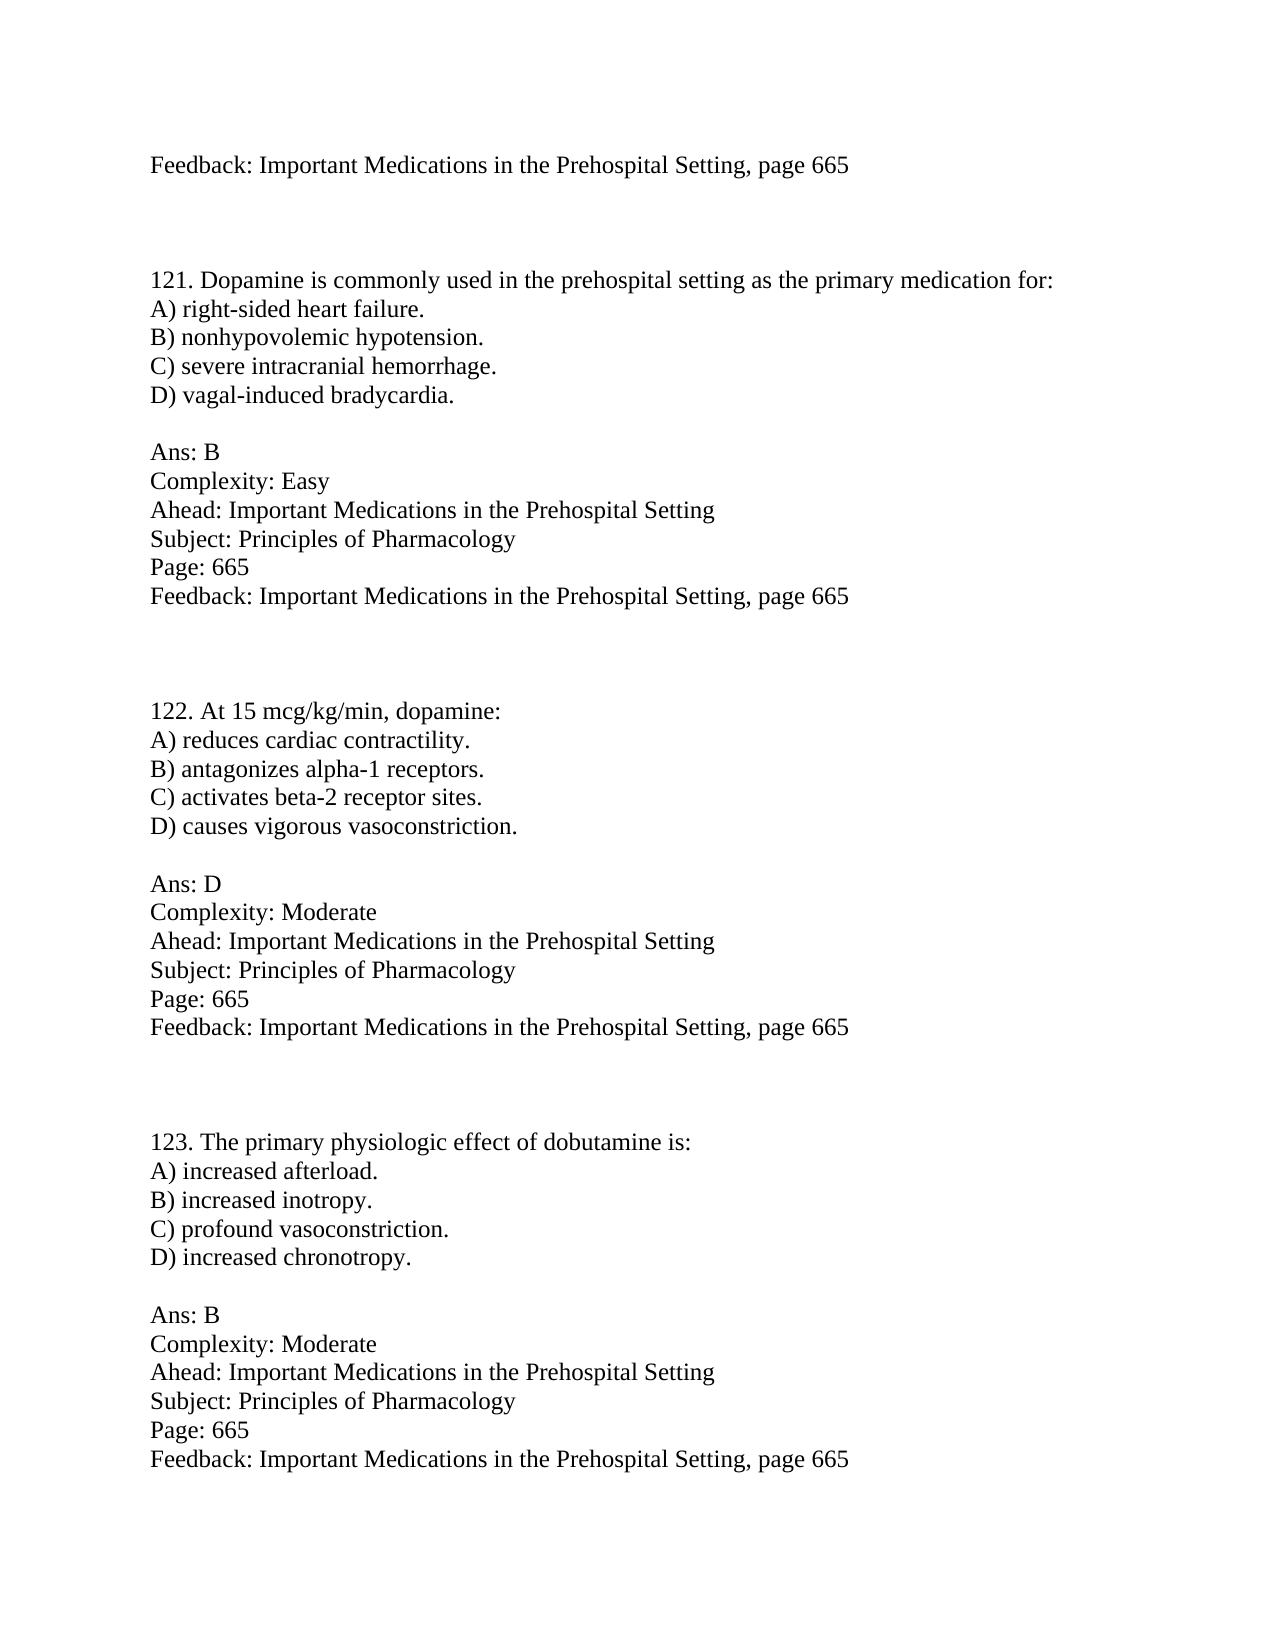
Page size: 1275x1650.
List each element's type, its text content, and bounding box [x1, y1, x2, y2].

text D) increased chronotropy. [150, 1242, 1125, 1271]
text Feedback: Important Medications in the Prehospital Setting, page 665 [150, 581, 1125, 610]
text Feedback: Important Medications in the Prehospital Setting, page 665 [150, 1444, 1125, 1472]
text Complexity: Moderate [150, 897, 1125, 926]
text Ans: D [150, 869, 1125, 897]
text A) reduces cardiac contractility. [150, 725, 1125, 754]
text Page: 665 [150, 984, 1125, 1012]
text D) vagal-induced bradycardia. [150, 380, 1125, 409]
text B) antagonizes alpha-1 receptors. [150, 754, 1125, 782]
text Complexity: Moderate [150, 1329, 1125, 1357]
text 122. At 15 mcg/kg/min, dopamine: [150, 696, 1125, 725]
text B) increased inotropy. [150, 1185, 1125, 1214]
text Ahead: Important Medications in the Prehospital Setting [150, 1357, 1125, 1386]
text 123. The primary physiologic effect of dobutamine is: [150, 1127, 1125, 1156]
text Page: 665 [150, 552, 1125, 581]
text Feedback: Important Medications in the Prehospital Setting, page 665 [150, 1012, 1125, 1041]
text Subject: Principles of Pharmacology [150, 524, 1125, 552]
text Ans: B [150, 1300, 1125, 1329]
text B) nonhypovolemic hypotension. [150, 322, 1125, 351]
text C) activates beta-2 receptor sites. [150, 782, 1125, 811]
text C) profound vasoconstriction. [150, 1214, 1125, 1242]
text A) increased afterload. [150, 1156, 1125, 1185]
text 121. Dopamine is commonly used in the prehospital setting as the primary medication for: [150, 265, 1125, 294]
text C) severe intracranial hemorrhage. [150, 351, 1125, 380]
text D) causes vigorous vasoconstriction. [150, 811, 1125, 840]
text Subject: Principles of Pharmacology [150, 955, 1125, 984]
text Ahead: Important Medications in the Prehospital Setting [150, 495, 1125, 524]
text Page: 665 [150, 1415, 1125, 1444]
text Subject: Principles of Pharmacology [150, 1386, 1125, 1415]
text Ans: B [150, 437, 1125, 466]
text Complexity: Easy [150, 466, 1125, 495]
text Feedback: Important Medications in the Prehospital Setting, page 665 [150, 150, 1125, 179]
text A) right-sided heart failure. [150, 294, 1125, 322]
text Ahead: Important Medications in the Prehospital Setting [150, 926, 1125, 955]
